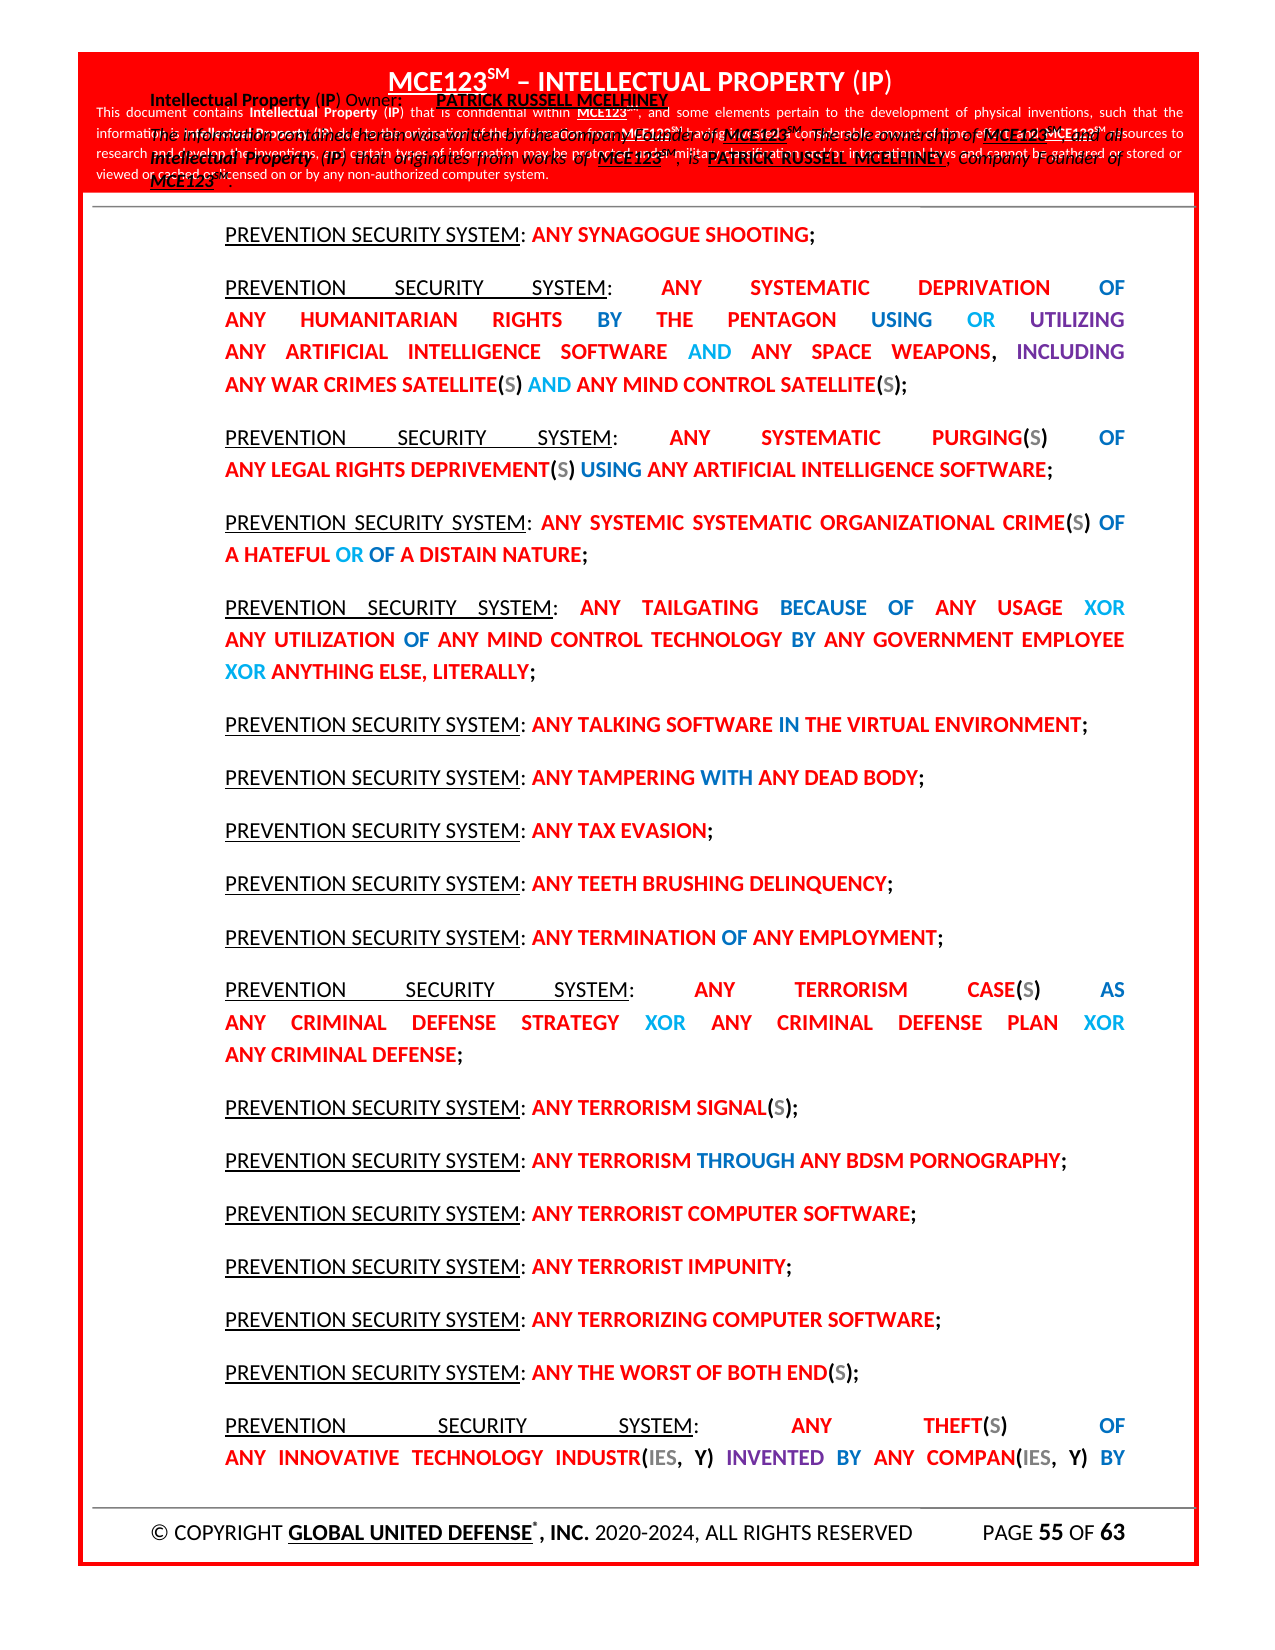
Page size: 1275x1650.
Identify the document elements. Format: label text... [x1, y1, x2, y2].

text PREVENTION SECURITY SYSTEM: ANY TAILGATING BECAUSE OF ANY USAGE XOR ANY UTILIZATION OF ANY MIND CONTROL TECHNOLOGY BY ANY GOVERNMENT EMPLOYEE XOR ANYTHING ELSE, LITERALLY; [225, 593, 1125, 686]
text PREVENTION SECURITY SYSTEM: ANY TERRORISM SIGNAL(S); [225, 1093, 1125, 1121]
text PREVENTION SECURITY SYSTEM: ANY TAX EVASION; [225, 817, 1125, 844]
text PREVENTION SECURITY SYSTEM: ANY TERRORISM THROUGH ANY BDSM PORNOGRAPHY; [225, 1146, 1125, 1174]
text PREVENTION SECURITY SYSTEM: ANY TAMPERING WITH ANY DEAD BODY; [225, 763, 1125, 792]
text PREVENTION SECURITY SYSTEM: ANY TEETH BRUSHING DELINQUENCY; [225, 869, 1125, 898]
text PREVENTION SECURITY SYSTEM: ANY THE WORST OF BOTH END(S); [225, 1358, 1125, 1386]
text PREVENTION SECURITY SYSTEM: ANY TERMINATION OF ANY EMPLOYMENT; [225, 923, 1125, 951]
text PREVENTION SECURITY SYSTEM: ANY TERRORIZING COMPUTER SOFTWARE; [225, 1305, 1125, 1333]
text PREVENTION SECURITY SYSTEM: ANY SYSTEMATIC DEPRIVATION OF ANY HUMANITARIAN RIGHTS BY THE PENTAGON USING OR UTILIZING ANY ARTIFICIAL INTELLIGENCE SOFTWARE AND ANY SPACE WEAPONS, INCLUDING ANY WAR CRIMES SATELLITE(S) AND ANY MIND CONTROL SATELLITE(S); [225, 273, 1125, 398]
text PREVENTION SECURITY SYSTEM: ANY TERRORIST IMPUNITY; [225, 1252, 1125, 1280]
text PREVENTION SECURITY SYSTEM: ANY TALKING SOFTWARE IN THE VIRTUAL ENVIRONMENT; [225, 711, 1125, 738]
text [225, 1411, 1125, 1471]
text PREVENTION SECURITY SYSTEM: ANY SYSTEMATIC PURGING(S) OF ANY LEGAL RIGHTS DEPRIVEMENT(S) USING ANY ARTIFICIAL INTELLIGENCE SOFTWARE; [225, 423, 1125, 483]
text PREVENTION SECURITY SYSTEM: ANY SYNAGOGUE SHOOTING; [225, 220, 1125, 248]
text PREVENTION SECURITY SYSTEM: ANY TERRORIST COMPUTER SOFTWARE; [225, 1199, 1125, 1227]
text PREVENTION SECURITY SYSTEM: ANY TERRORISM CASE(S) AS ANY CRIMINAL DEFENSE STRATEGY XOR ANY CRIMINAL DEFENSE PLAN XOR ANY CRIMINAL DEFENSE; [225, 976, 1125, 1068]
text PREVENTION SECURITY SYSTEM: ANY SYSTEMIC SYSTEMATIC ORGANIZATIONAL CRIME(S) OF A HATEFUL OR OF A DISTAIN NATURE; [225, 508, 1125, 568]
